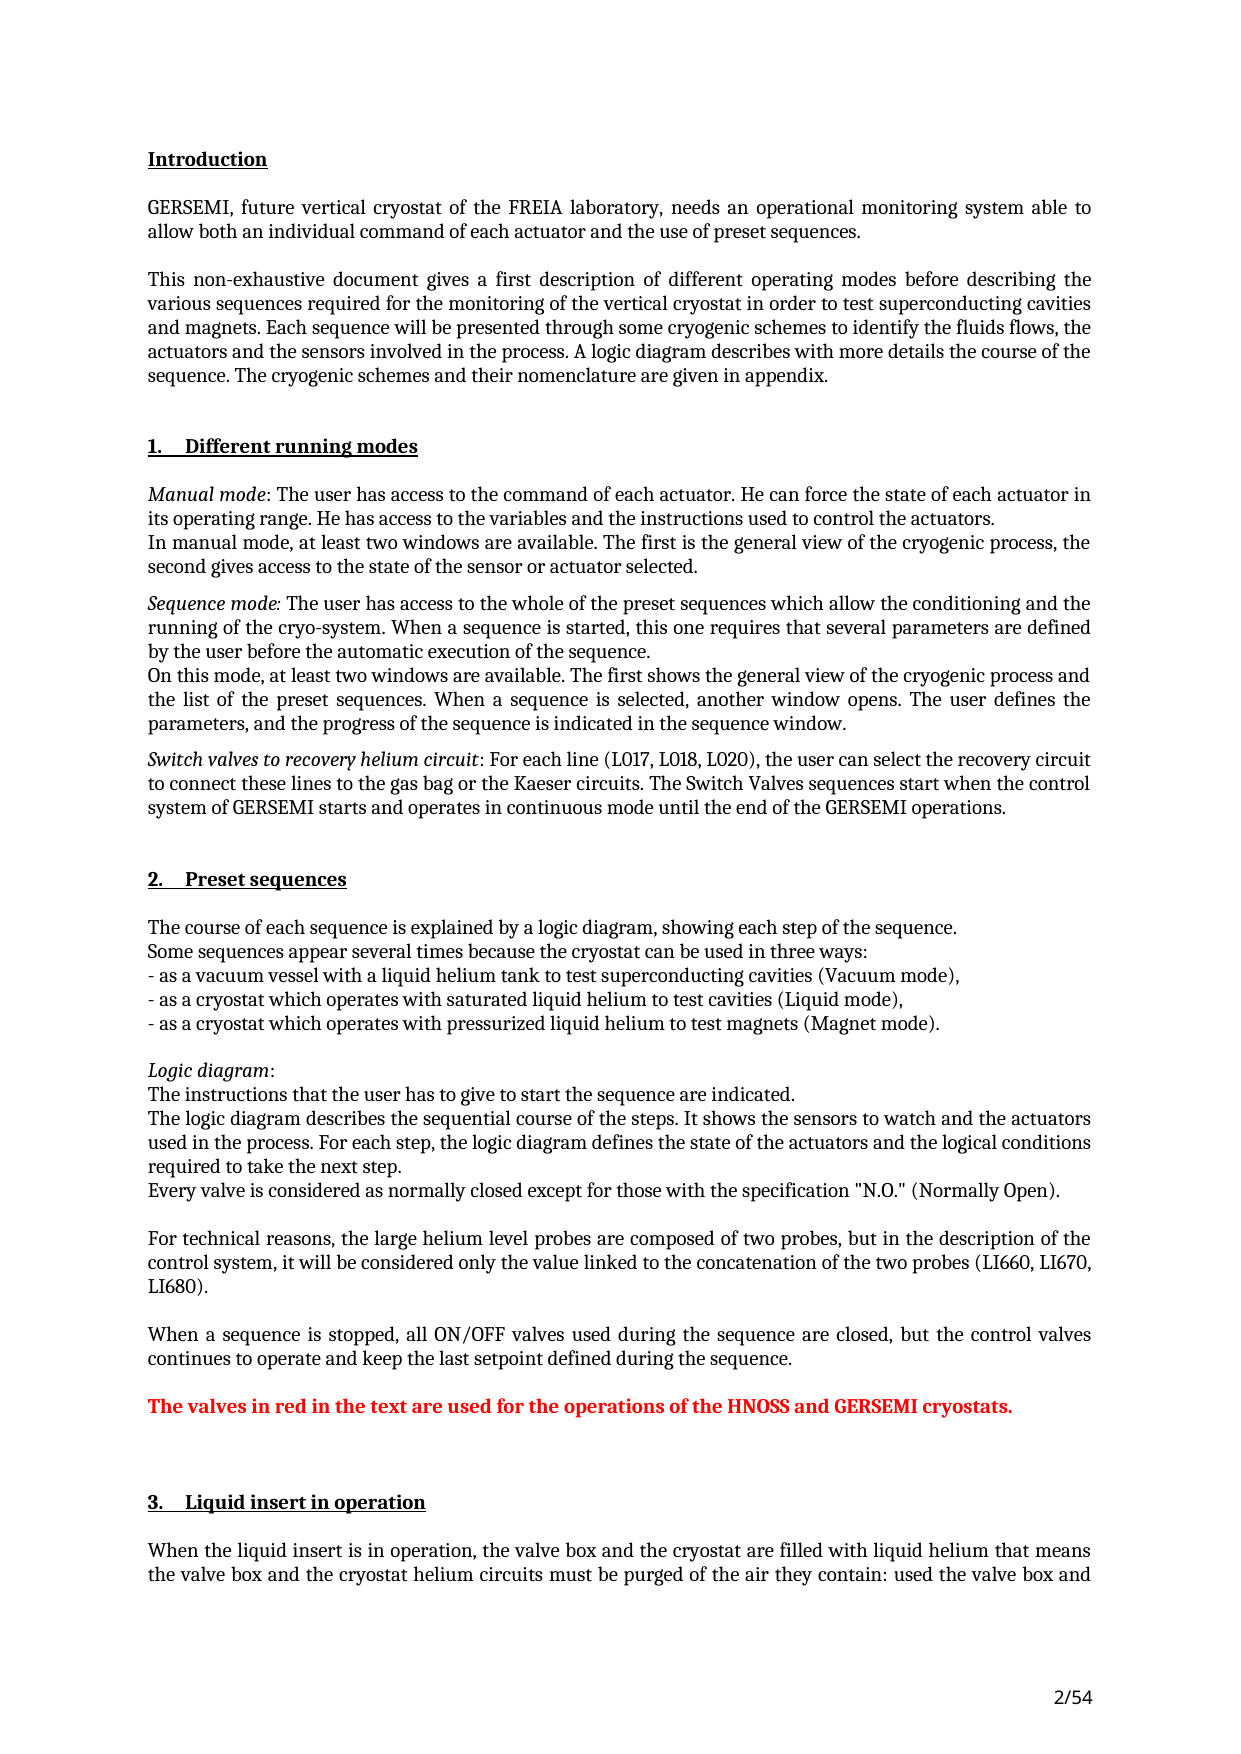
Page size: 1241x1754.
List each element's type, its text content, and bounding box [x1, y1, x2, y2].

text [148, 1538, 1092, 1586]
list Liquid insert in operation [148, 1490, 1092, 1514]
list Different running modes [148, 435, 1092, 459]
text The instructions that the user has to give to start the sequence are indicated. [148, 1083, 1092, 1107]
text - as a vacuum vessel with a liquid helium tank to test superconducting cavities (Vacuum mode), [148, 963, 1092, 987]
text The course of each sequence is explained by a logic diagram, showing each step of the sequence. [148, 915, 1092, 939]
text Introduction [148, 148, 1092, 172]
text Manual mode: The user has access to the command of each actuator. He can force the state of each actuator in its operating range. He has access to the variables and the instructions used to control the actuators. [148, 483, 1092, 531]
text The valves in red in the text are used for the operations of the HNOSS and GERSEMI cryostats. [148, 1394, 1092, 1418]
text Logic diagram: [148, 1059, 1092, 1083]
list Preset sequences [148, 867, 1092, 891]
text When a sequence is stopped, all ON/OFF valves used during the sequence are closed, but the control valves continues to operate and keep the last setpoint defined during the sequence. [148, 1323, 1092, 1371]
text GERSEMI, future vertical cryostat of the FREIA laboratory, needs an operational monitoring system able to allow both an individual command of each actuator and the use of preset sequences. [148, 196, 1092, 243]
text Switch valves to recovery helium circuit: For each line (L017, L018, L020), the user can select the recovery circuit to connect these lines to the gas bag or the Kaeser circuits. The Switch Valves sequences start when the control system of GERSEMI starts and operates in continuous mode until the end of the GERSEMI operations. [148, 748, 1092, 819]
text In manual mode, at least two windows are available. The first is the general view of the cryogenic process, the second gives access to the state of the sensor or actuator selected. [148, 531, 1092, 579]
text The logic diagram describes the sequential course of the steps. It shows the sensors to watch and the actuators used in the process. For each step, the logic diagram defines the state of the actuators and the logical conditions required to take the next step. [148, 1107, 1092, 1179]
text This non-exhaustive document gives a first description of different operating modes before describing the various sequences required for the monitoring of the vertical cryostat in order to test superconducting cavities and magnets. Each sequence will be presented through some cryogenic schemes to identify the fluids flows, the actuators and the sensors involved in the process. A logic diagram describes with more details the course of the sequence. The cryogenic schemes and their nomenclature are given in appendix. [148, 267, 1092, 387]
text - as a cryostat which operates with saturated liquid helium to test cavities (Liquid mode), [148, 987, 1092, 1011]
text Sequence mode: The user has access to the whole of the preset sequences which allow the conditioning and the running of the cryo-system. When a sequence is started, this one requires that several parameters are defined by the user before the automatic execution of the sequence. [148, 591, 1092, 663]
text - as a cryostat which operates with pressurized liquid helium to test magnets (Magnet mode). [148, 1011, 1092, 1035]
text On this mode, at least two windows are available. The first shows the general view of the cryogenic process and the list of the preset sequences. When a sequence is selected, another window opens. The user defines the parameters, and the progress of the sequence is indicated in the sequence window. [148, 663, 1092, 735]
text For technical reasons, the large helium level probes are composed of two probes, but in the description of the control system, it will be considered only the value linked to the concatenation of the two probes (LI660, LI670, LI680). [148, 1227, 1092, 1299]
text Every valve is considered as normally closed except for those with the specification "N.O." (Normally Open). [148, 1179, 1092, 1203]
text Some sequences appear several times because the cryostat can be used in three ways: [148, 939, 1092, 963]
